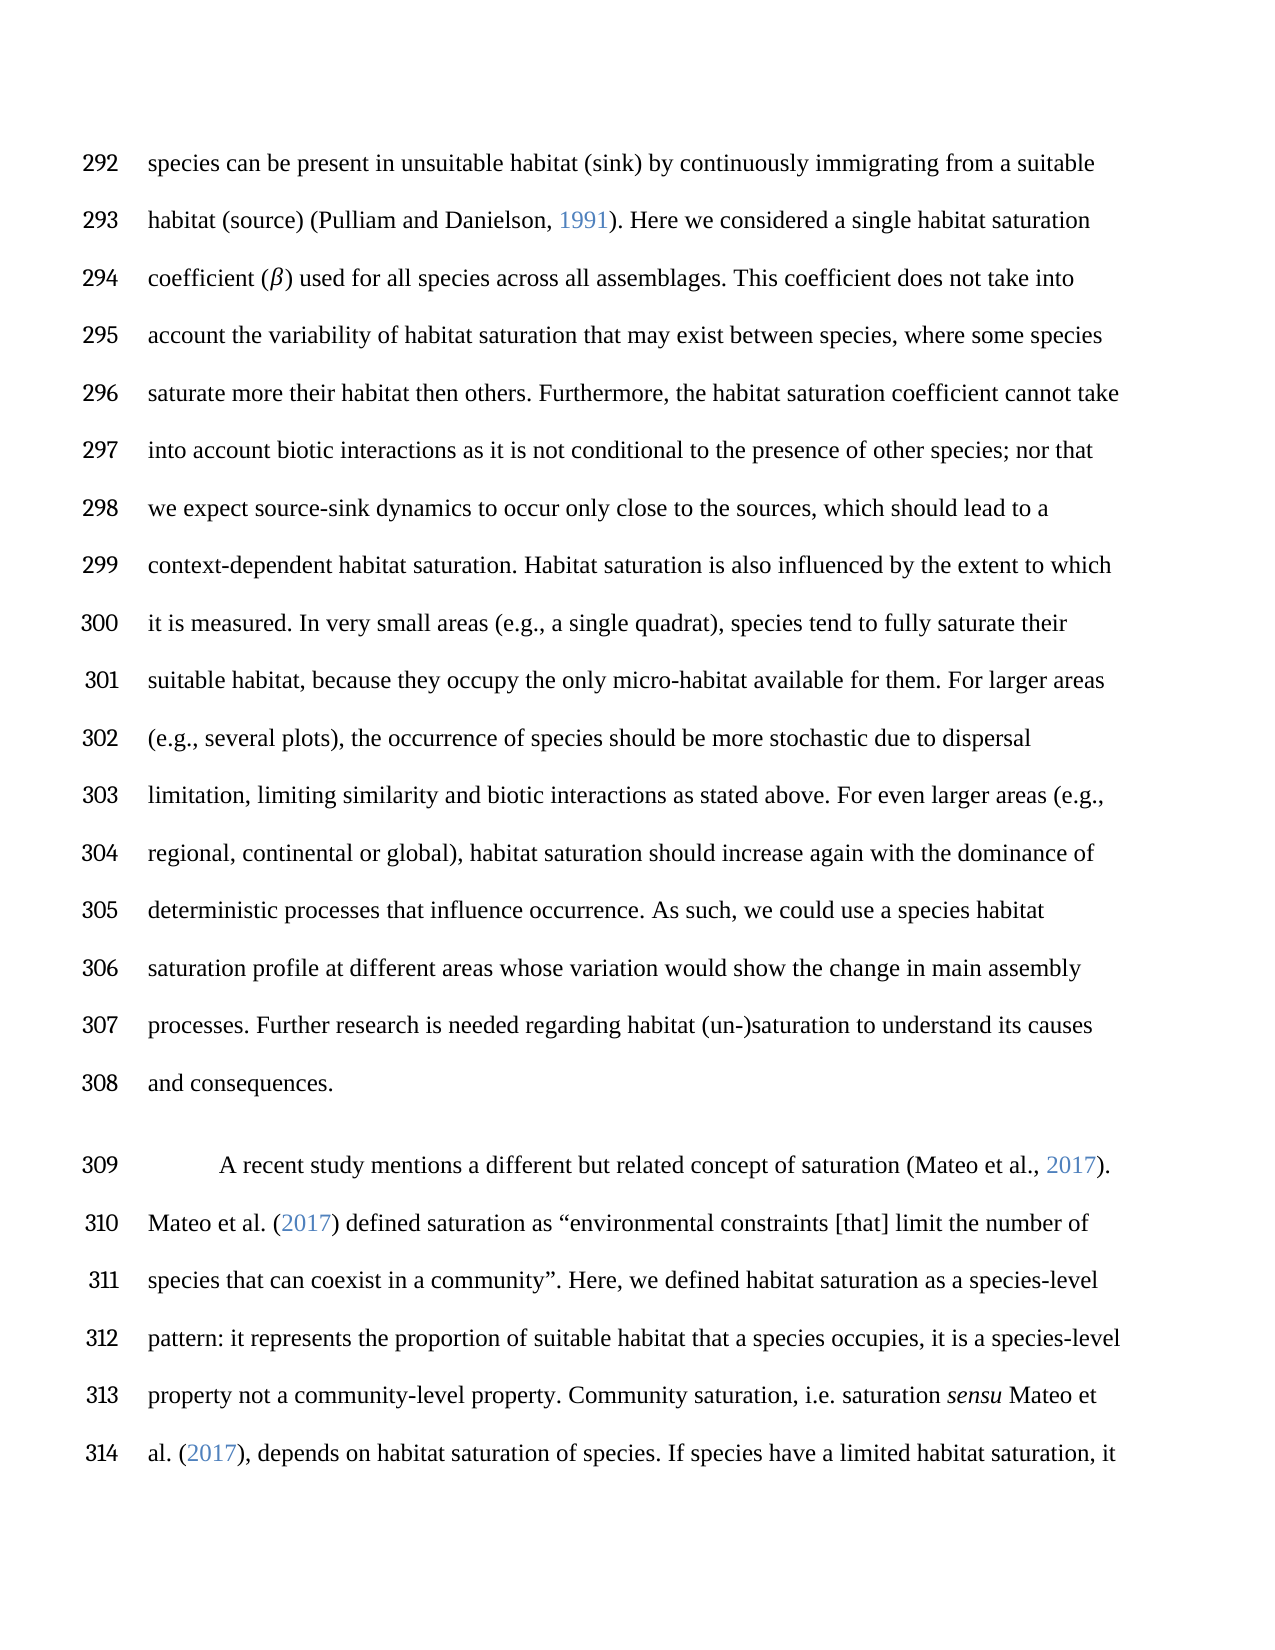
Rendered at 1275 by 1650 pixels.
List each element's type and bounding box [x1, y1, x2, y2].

text [148, 148, 1127, 1096]
text [148, 1150, 1127, 1466]
